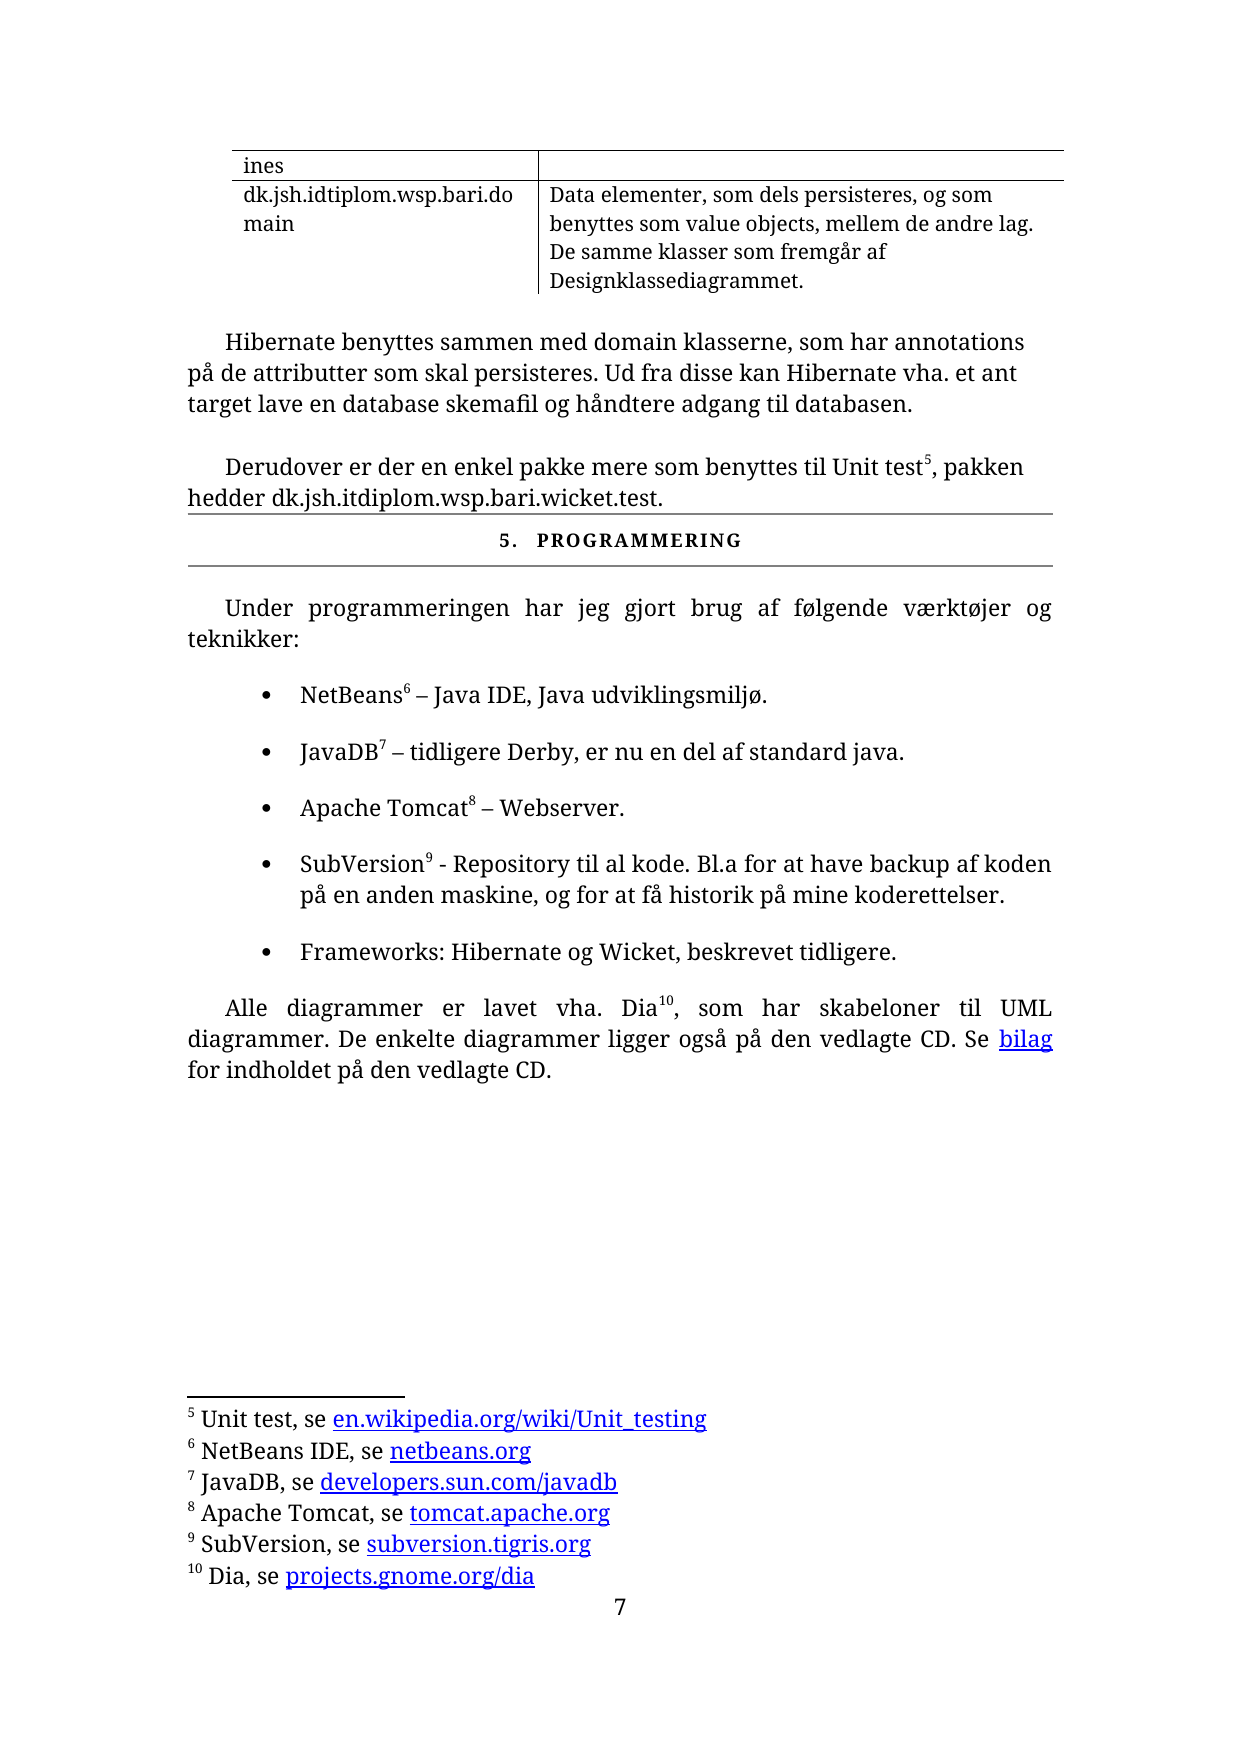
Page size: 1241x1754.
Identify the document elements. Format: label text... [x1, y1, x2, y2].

text Derudover er der en enkel pakke mere som benyttes til Unit test, pakken hedder dk.jsh.itdiplom.wsp.bari.wicket.test. [187, 451, 1053, 513]
table_cell dk.jsh.idtiplom.wsp.bari.domain [232, 181, 538, 294]
text Alle diagrammer er lavet vha. Dia, som har skabeloner til UML diagrammer. De enkelte diagrammer ligger også på den vedlagte CD. Se bilag for indholdet på den vedlagte CD. [187, 992, 1053, 1085]
list Frameworks: Hibernate og Wicket, beskrevet tidligere. [262, 935, 1053, 967]
text Hibernate benyttes sammen med domain klasserne, som har annotations på de attributter som skal persisteres. Ud fra disse kan Hibernate vha. et ant target lave en database skemafil og håndtere adgang til databasen. [187, 326, 1053, 419]
list JavaDB – tidligere Derby, er nu en del af standard java. [262, 735, 1053, 767]
list NetBeans – Java IDE, Java udviklingsmiljø. [262, 679, 1053, 710]
subtitle Programmering [187, 514, 1053, 567]
table_cell Data elementer, som dels persisteres, og som benyttes som value objects, mellem de andre lag. De samme klasser som fremgår af Designklassediagrammet. [539, 181, 1064, 294]
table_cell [539, 151, 1064, 179]
list Apache Tomcat – Webserver. [262, 792, 1053, 823]
list SubVersion - Repository til al kode. Bl.a for at have backup af koden på en anden maskine, og for at få historik på mine koderettelser. [262, 848, 1053, 910]
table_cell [232, 151, 538, 179]
text Under programmeringen har jeg gjort brug af følgende værktøjer og teknikker: [187, 592, 1053, 654]
